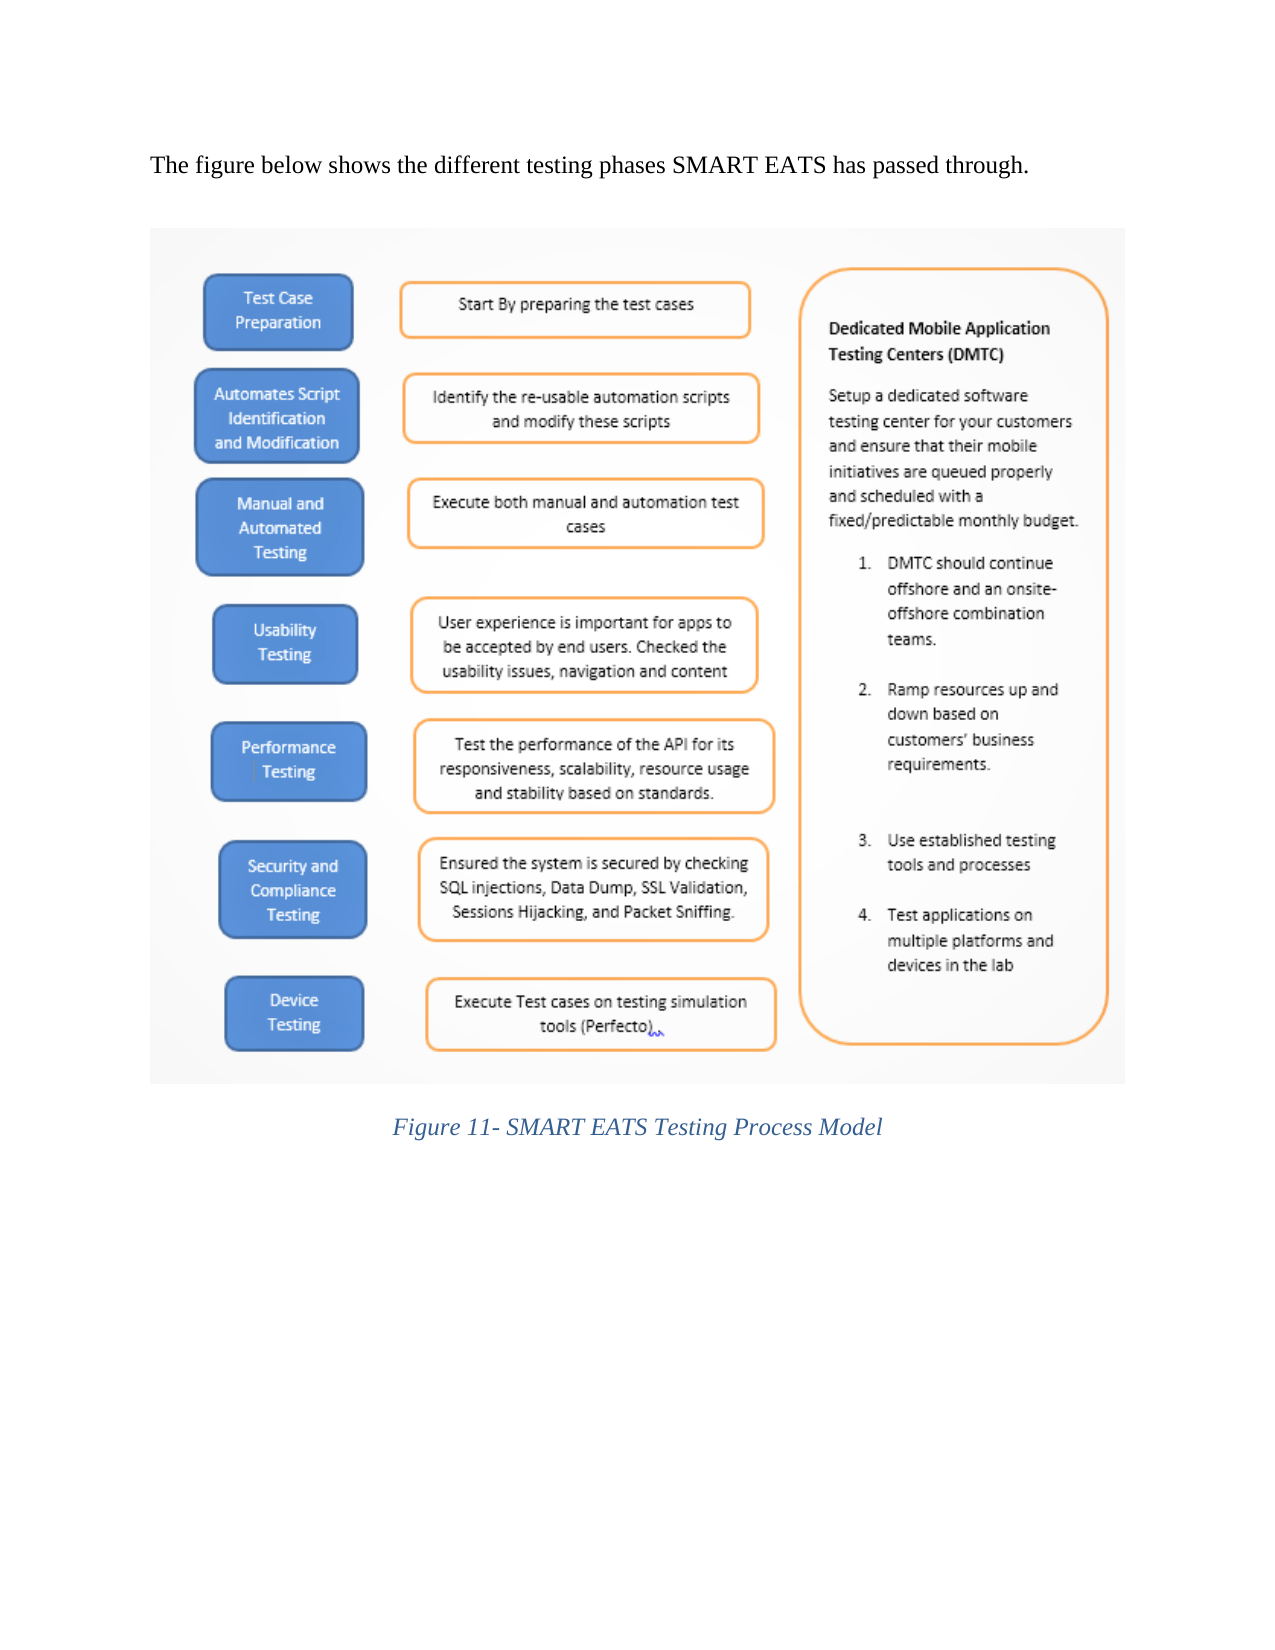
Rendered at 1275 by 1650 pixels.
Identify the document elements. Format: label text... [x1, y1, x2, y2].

text Figure 11- SMART EATS Testing Process Model [150, 1084, 1125, 1141]
picture [150, 228, 1125, 1084]
text The figure below shows the different testing phases SMART EATS has passed through. [150, 150, 1125, 179]
